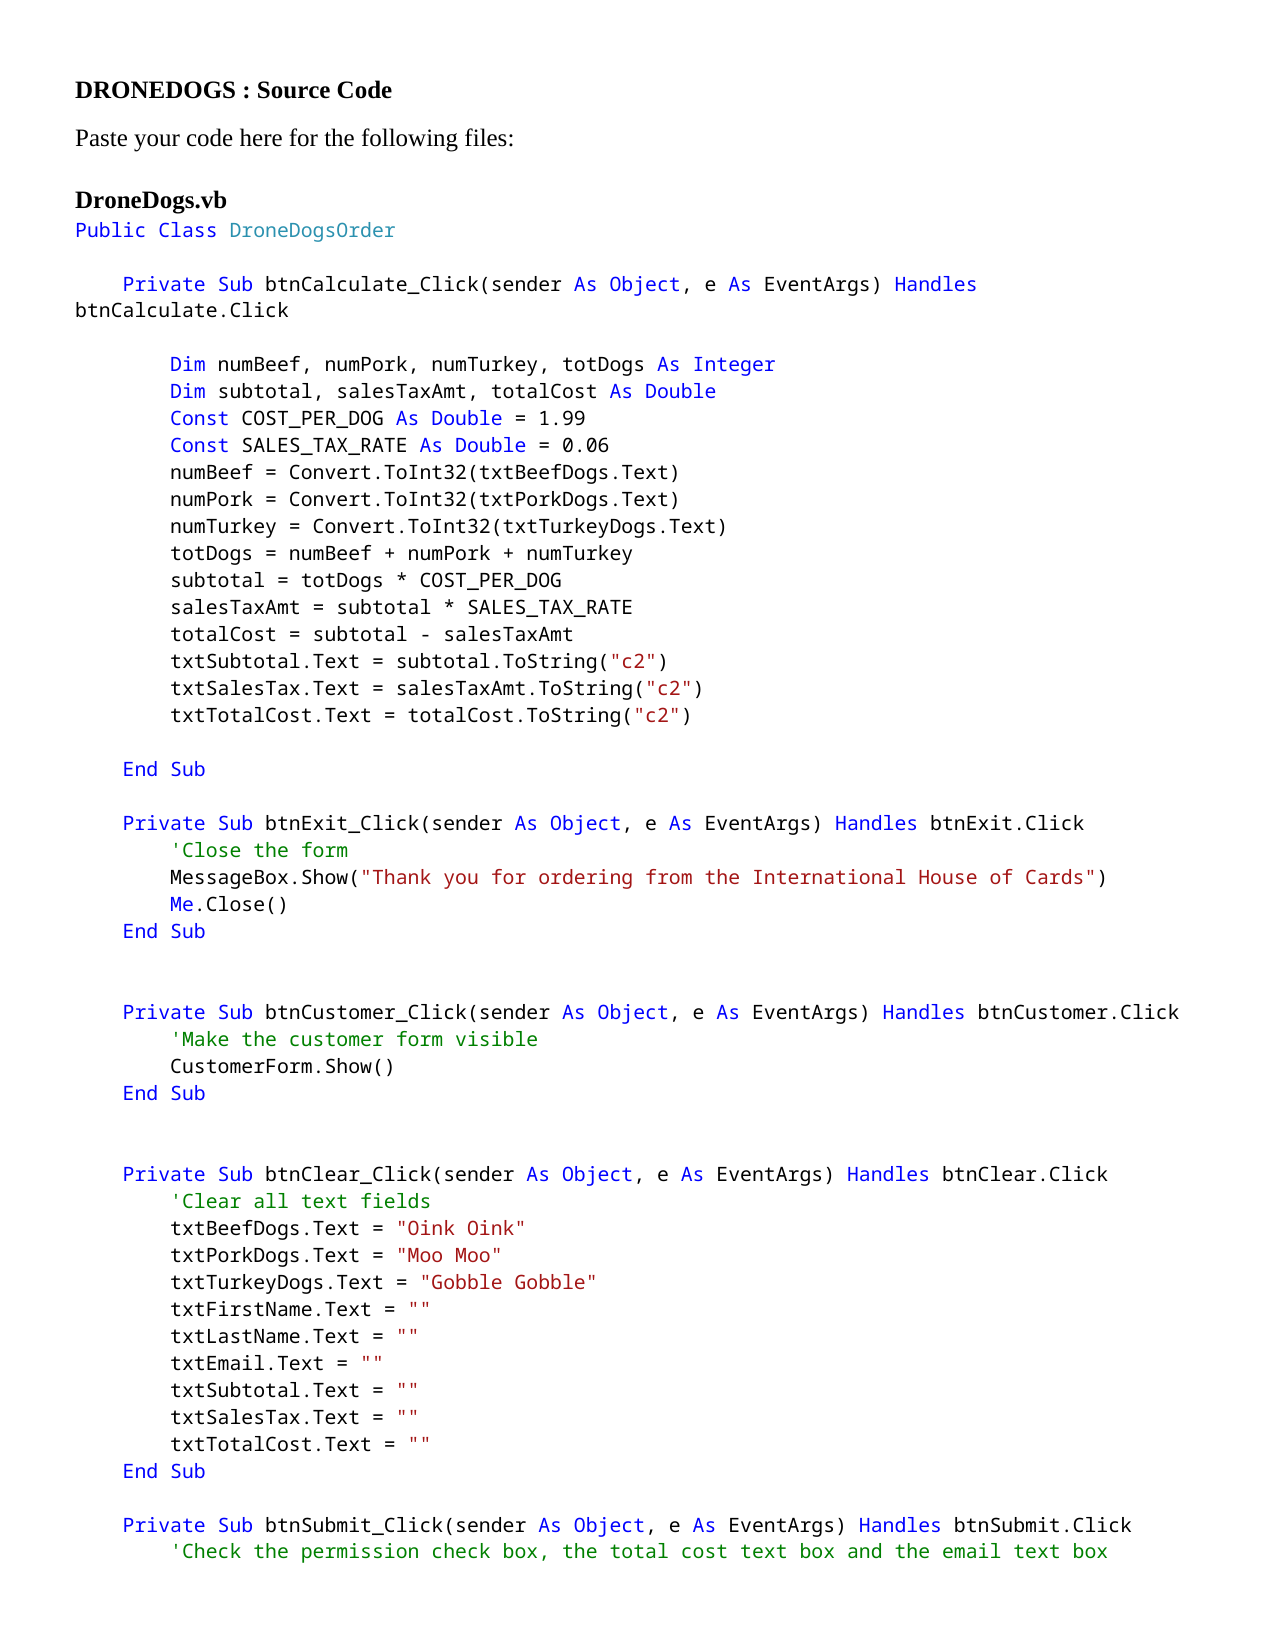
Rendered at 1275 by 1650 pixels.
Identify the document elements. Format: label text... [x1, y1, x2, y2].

text Dim numBeef, numPork, numTurkey, totDogs As Integer [75, 351, 1200, 378]
text 'Check the permission check box, the total cost text box and the email text box [75, 1538, 1200, 1565]
text Const COST_PER_DOG As Double = 1.99 [75, 405, 1200, 432]
text 'Close the form [75, 836, 1200, 863]
text Private Sub btnSubmit_Click(sender As Object, e As EventArgs) Handles btnSubmit.Click [75, 1511, 1200, 1538]
text Private Sub btnClear_Click(sender As Object, e As EventArgs) Handles btnClear.Click [75, 1160, 1200, 1187]
text txtSubtotal.Text = "" [75, 1376, 1200, 1403]
text txtEmail.Text = "" [75, 1349, 1200, 1376]
text txtTotalCost.Text = totalCost.ToString("c2") [75, 701, 1200, 728]
text Private Sub btnCalculate_Click(sender As Object, e As EventArgs) Handles btnCalculate.Click [75, 270, 1200, 324]
text txtFirstName.Text = "" [75, 1295, 1200, 1322]
text numBeef = Convert.ToInt32(txtBeefDogs.Text) [75, 459, 1200, 486]
text Const SALES_TAX_RATE As Double = 0.06 [75, 432, 1200, 459]
text Private Sub btnCustomer_Click(sender As Object, e As EventArgs) Handles btnCustomer.Click [75, 998, 1200, 1025]
text txtTotalCost.Text = "" [75, 1430, 1200, 1457]
text txtBeefDogs.Text = "Oink Oink" [75, 1214, 1200, 1241]
text End Sub [75, 917, 1200, 944]
text Me.Close() [75, 890, 1200, 917]
text txtTurkeyDogs.Text = "Gobble Gobble" [75, 1268, 1200, 1295]
text Private Sub btnExit_Click(sender As Object, e As EventArgs) Handles btnExit.Click [75, 809, 1200, 836]
text txtSalesTax.Text = salesTaxAmt.ToString("c2") [75, 674, 1200, 701]
text End Sub [75, 1457, 1200, 1484]
text DroneDogs.vb [75, 185, 1200, 213]
text CustomerForm.Show() [75, 1052, 1200, 1079]
text totalCost = subtotal - salesTaxAmt [75, 621, 1200, 647]
text DRONEDOGS : Source Code [75, 75, 1200, 104]
text End Sub [75, 1079, 1200, 1106]
text End Sub [75, 755, 1200, 782]
text txtSubtotal.Text = subtotal.ToString("c2") [75, 647, 1200, 674]
text Paste your code here for the following files: [75, 123, 1200, 151]
text numTurkey = Convert.ToInt32(txtTurkeyDogs.Text) [75, 513, 1200, 539]
text Public Class DroneDogsOrder [75, 216, 1200, 243]
text MessageBox.Show("Thank you for ordering from the International House of Cards") [75, 863, 1200, 890]
text 'Clear all text fields [75, 1187, 1200, 1214]
text salesTaxAmt = subtotal * SALES_TAX_RATE [75, 593, 1200, 621]
text totDogs = numBeef + numPork + numTurkey [75, 539, 1200, 567]
text numPork = Convert.ToInt32(txtPorkDogs.Text) [75, 486, 1200, 513]
text txtPorkDogs.Text = "Moo Moo" [75, 1241, 1200, 1268]
text txtSalesTax.Text = "" [75, 1403, 1200, 1430]
text Dim subtotal, salesTaxAmt, totalCost As Double [75, 378, 1200, 405]
text txtLastName.Text = "" [75, 1322, 1200, 1349]
text subtotal = totDogs * COST_PER_DOG [75, 567, 1200, 593]
text 'Make the customer form visible [75, 1025, 1200, 1052]
